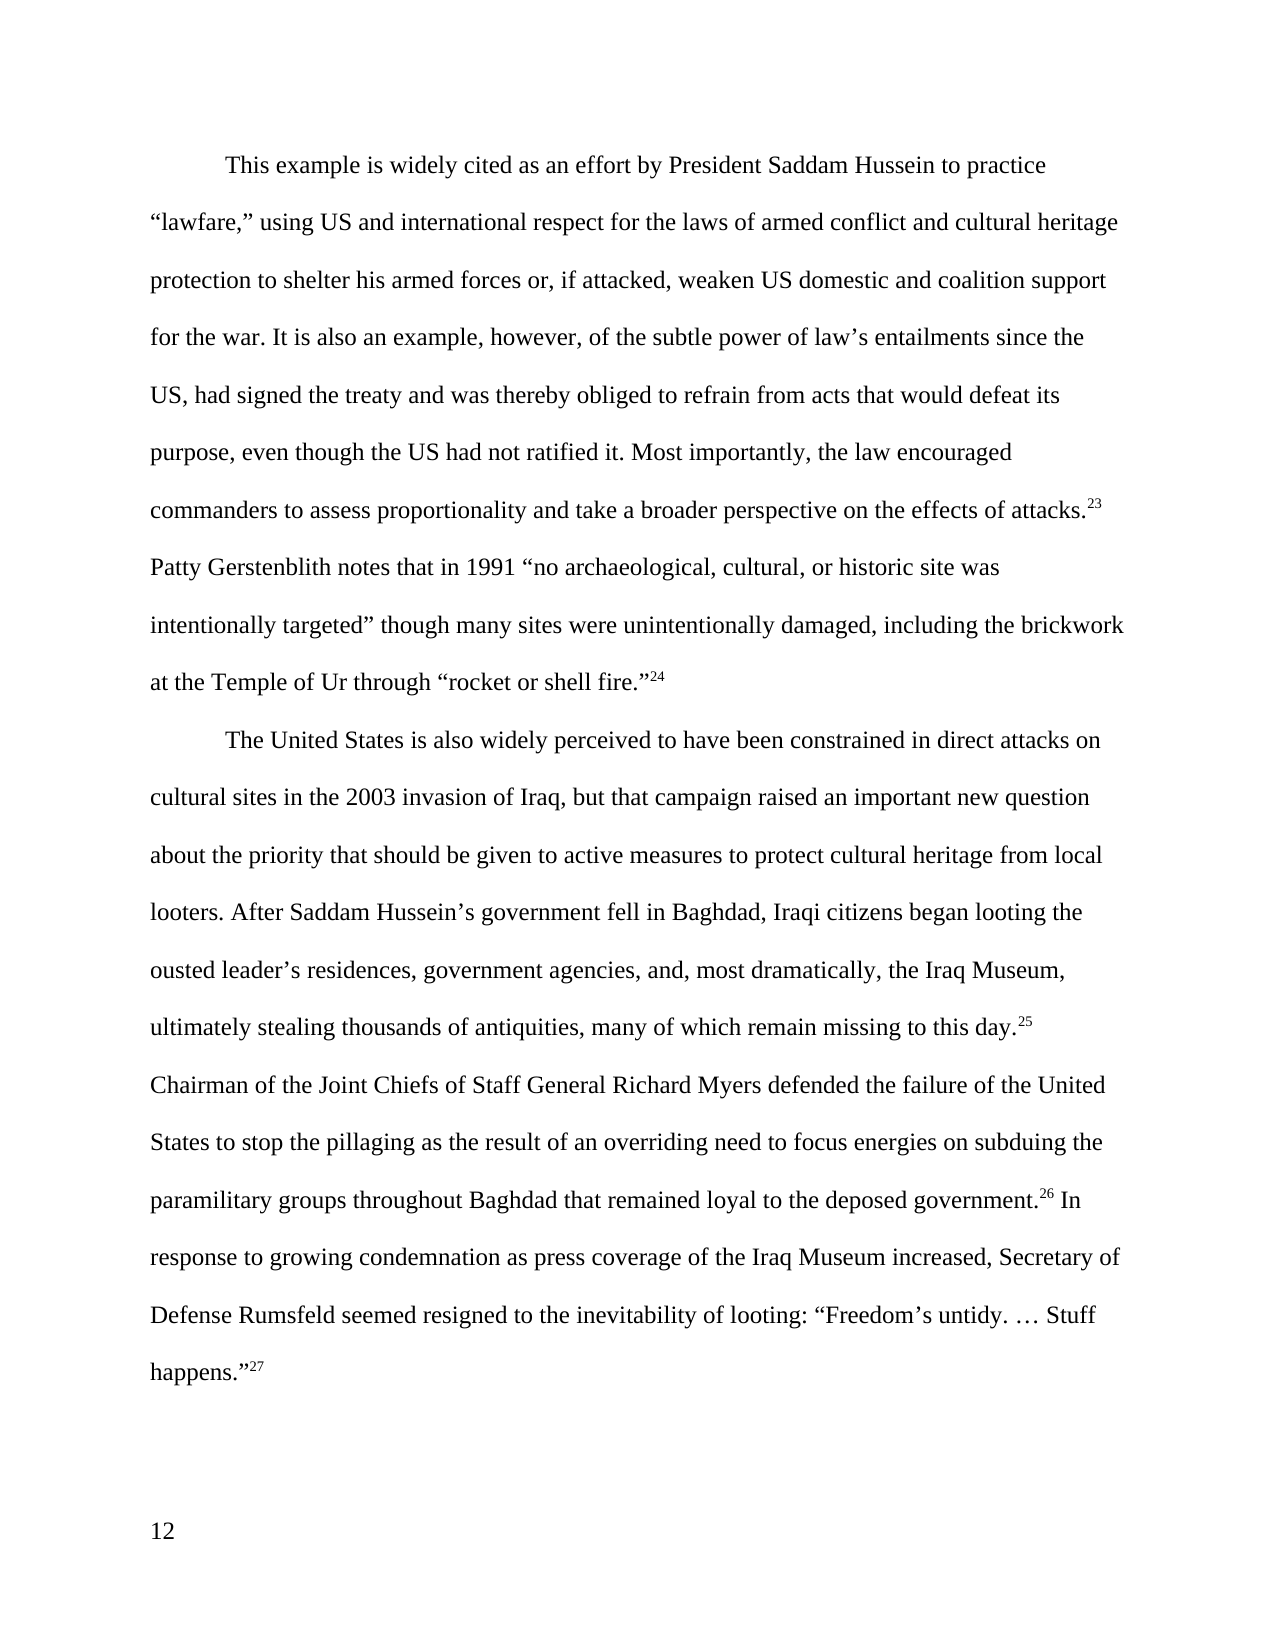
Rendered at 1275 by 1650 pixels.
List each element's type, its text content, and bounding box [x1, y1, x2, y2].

text This example is widely cited as an effort by President Saddam Hussein to practice “lawfare,” using US and international respect for the laws of armed conflict and cultural heritage protection to shelter his armed forces or, if attacked, weaken US domestic and coalition support for the war. It is also an example, however, of the subtle power of law’s entailments since the US, had signed the treaty and was thereby obliged to refrain from acts that would defeat its purpose, even though the US had not ratified it. Most importantly, the law encouraged commanders to assess proportionality and take a broader perspective on the effects of attacks. Patty Gerstenblith notes that in 1991 “no archaeological, cultural, or historic site was intentionally targeted” though many sites were unintentionally damaged, including the brickwork at the Temple of Ur through “rocket or shell fire.” [150, 150, 1125, 696]
text The United States is also widely perceived to have been constrained in direct attacks on cultural sites in the 2003 invasion of Iraq, but that campaign raised an important new question about the priority that should be given to active measures to protect cultural heritage from local looters. After Saddam Hussein’s government fell in Baghdad, Iraqi citizens began looting the ousted leader’s residences, government agencies, and, most dramatically, the Iraq Museum, ultimately stealing thousands of antiquities, many of which remain missing to this day. Chairman of the Joint Chiefs of Staff General Richard Myers defended the failure of the United States to stop the pillaging as the result of an overriding need to focus energies on subduing the paramilitary groups throughout Baghdad that remained loyal to the deposed government. In response to growing condemnation as press coverage of the Iraq Museum increased, Secretary of Defense Rumsfeld seemed resigned to the inevitability of looting: “Freedom’s untidy. … Stuff happens.” [150, 725, 1125, 1386]
